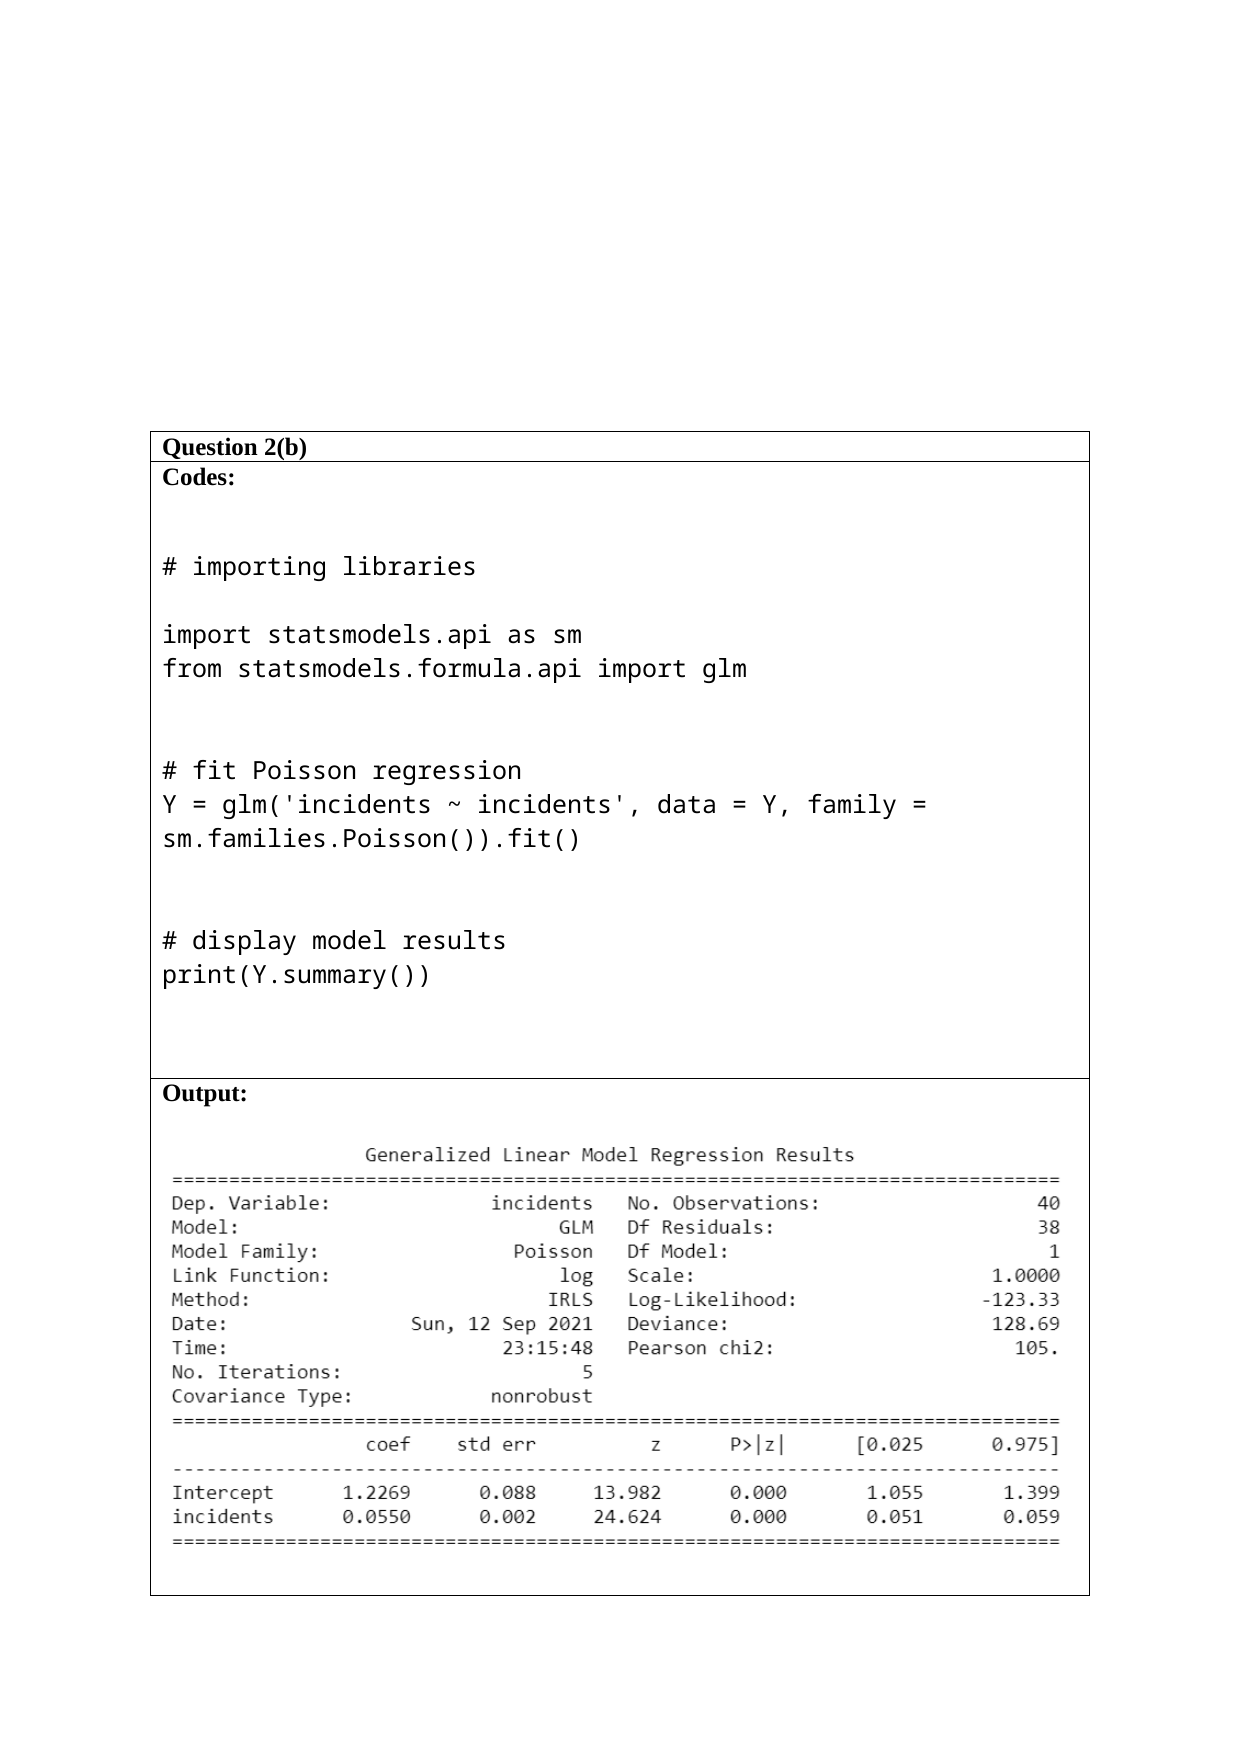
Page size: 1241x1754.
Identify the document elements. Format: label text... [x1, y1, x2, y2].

table_header Question 2(b) [151, 432, 1089, 461]
picture [161, 1135, 1078, 1567]
table_cell Output: [151, 1079, 1089, 1595]
table_cell Codes: # importing libraries import statsmodels.api as sm from statsmodels.formula.api import glm # fit Poisson regression Y = glm('incidents ~ incidents', data = Y, family = sm.families.Poisson()).fit() # display model results print(Y.summary()) [151, 462, 1089, 1077]
